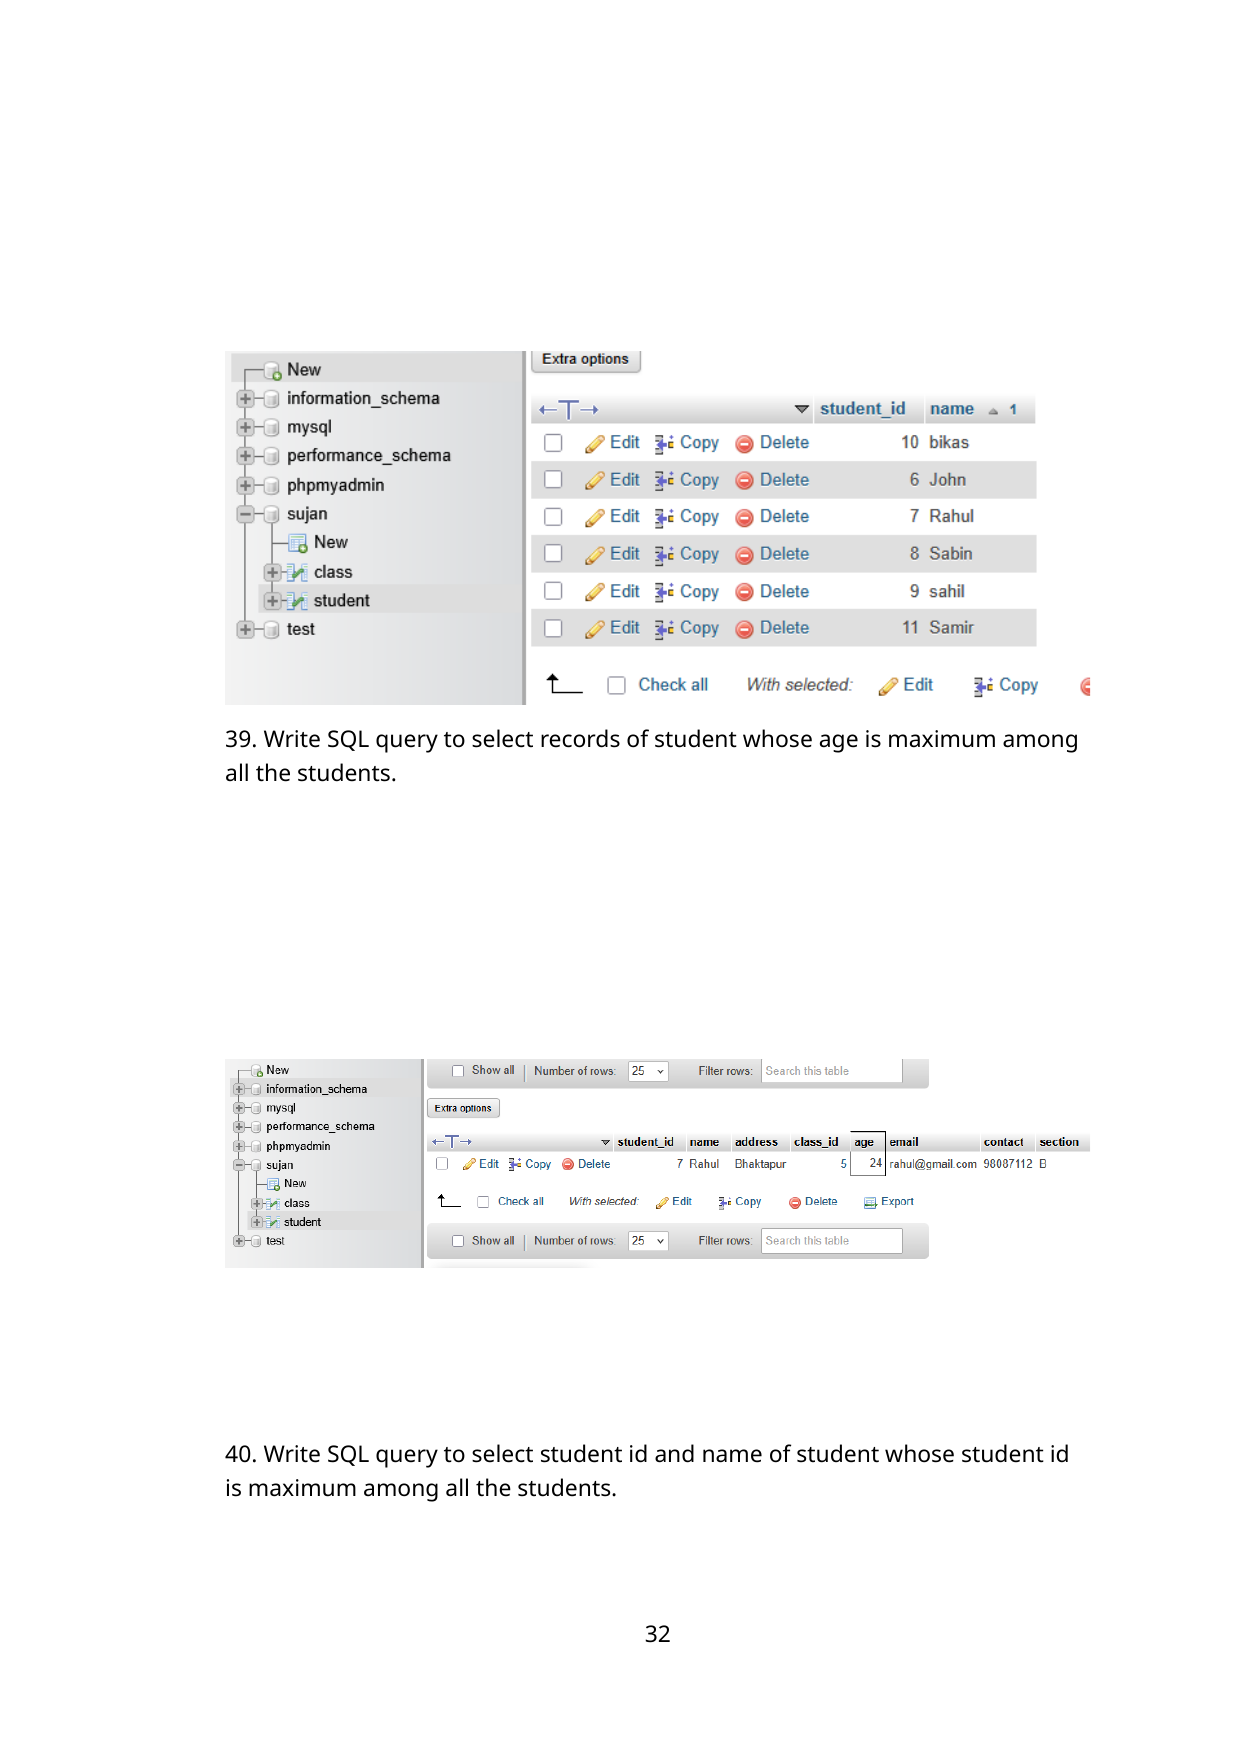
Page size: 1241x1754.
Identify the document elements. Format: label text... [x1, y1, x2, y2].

picture [225, 1059, 1091, 1268]
text 39. Write SQL query to select records of student whose age is maximum among all the students. [225, 723, 1090, 788]
text 40. Write SQL query to select student id and name of student whose student id is maximum among all the students. [225, 1438, 1090, 1503]
picture [225, 351, 1091, 705]
